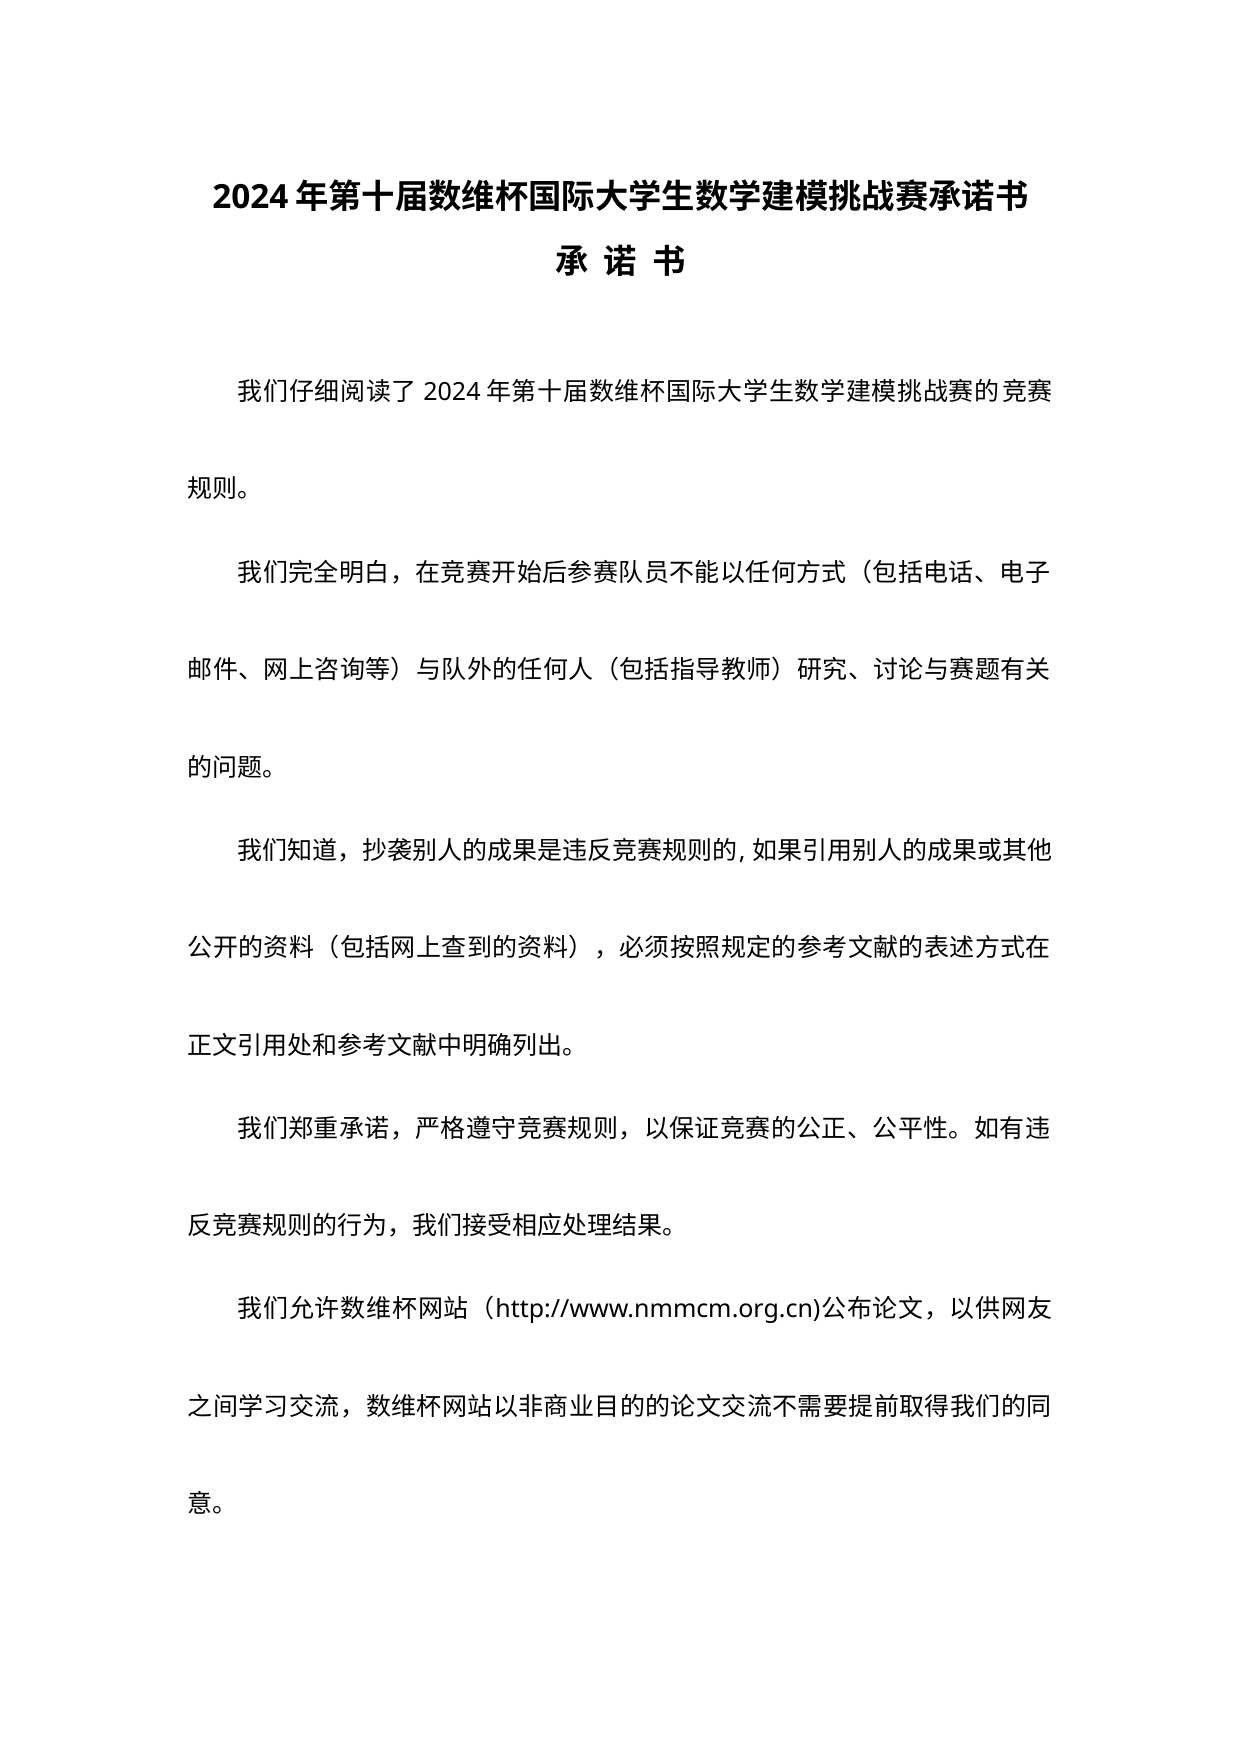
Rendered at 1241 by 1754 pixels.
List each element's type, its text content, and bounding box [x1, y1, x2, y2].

text 我们郑重承诺，严格遵守竞赛规则，以保证竞赛的公正、公平性。如有违反竞赛规则的行为，我们接受相应处理结果。 [187, 1094, 1053, 1256]
text 我们仔细阅读了2024年第十届数维杯国际大学生数学建模挑战赛的竞赛规则。 [187, 357, 1053, 519]
text 我们知道，抄袭别人的成果是违反竞赛规则的, 如果引用别人的成果或其他公开的资料（包括网上查到的资料），必须按照规定的参考文献的表述方式在正文引用处和参考文献中明确列出。 [187, 816, 1053, 1076]
text 2024年第十届数维杯国际大学生数学建模挑战赛承诺书 [187, 162, 1053, 227]
text 承 诺 书 [187, 227, 1053, 292]
text 我们完全明白，在竞赛开始后参赛队员不能以任何方式（包括电话、电子邮件、网上咨询等）与队外的任何人（包括指导教师）研究、讨论与赛题有关的问题。 [187, 538, 1053, 798]
text 我们允许数维杯网站（http://www.nmmcm.org.cn)公布论文，以供网友之间学习交流，数维杯网站以非商业目的的论文交流不需要提前取得我们的同意。 [187, 1274, 1053, 1534]
